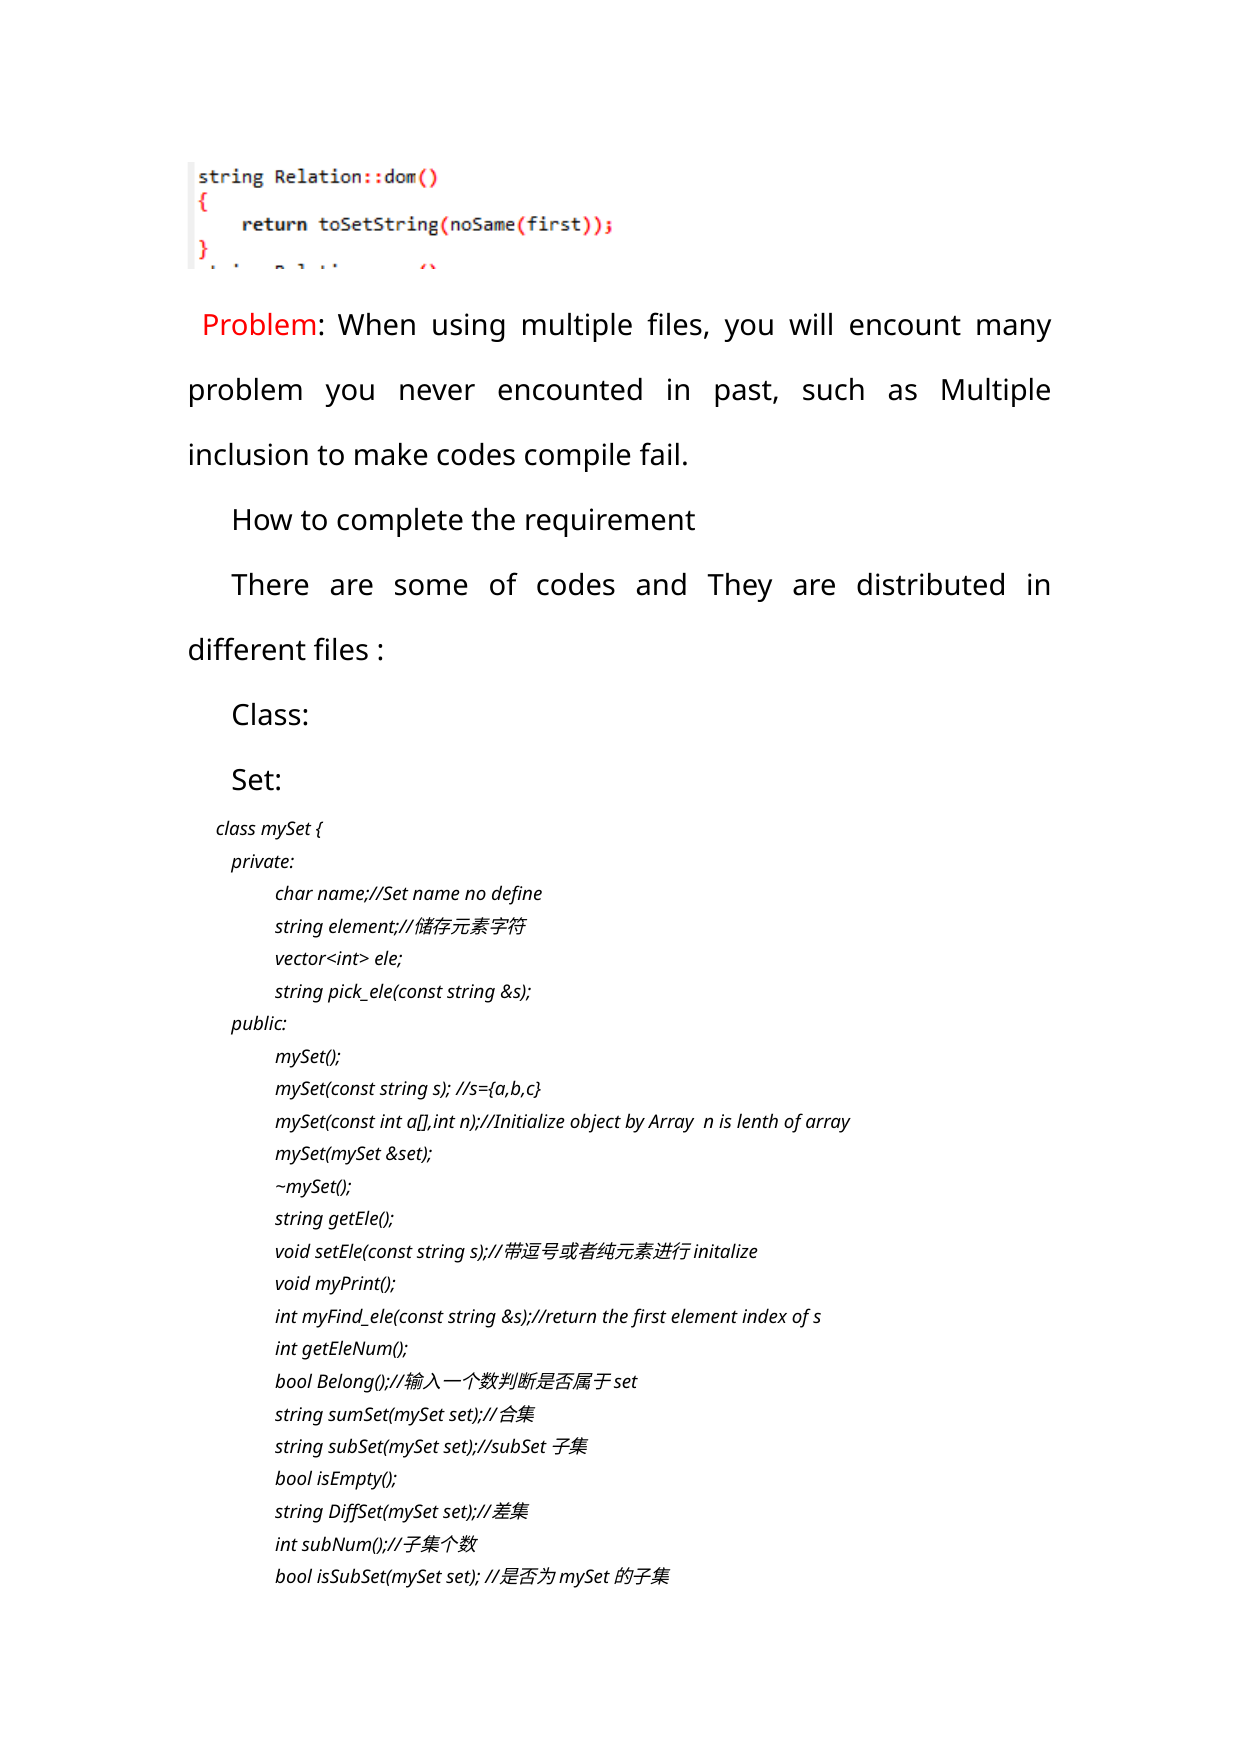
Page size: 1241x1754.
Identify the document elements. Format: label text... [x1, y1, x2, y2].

text string DiffSet(mySet set);//差集 [187, 1494, 1053, 1527]
text Class: [187, 682, 1053, 747]
text Problem: When using multiple files, you will encount many problem you never encounted in past, such as Multiple inclusion to make codes compile fail. [187, 292, 1053, 487]
text void setEle(const string s);//带逗号或者纯元素进行initalize [187, 1234, 1053, 1267]
text string subSet(mySet set);//subSet子集 [187, 1429, 1053, 1462]
text bool isEmpty(); [187, 1462, 1053, 1494]
text Set: [187, 747, 1053, 812]
text string getEle(); [187, 1202, 1053, 1234]
text string pick_ele(const string &s); [187, 974, 1053, 1007]
text string element;//储存元素字符 [187, 909, 1053, 942]
text char name;//Set name no define [187, 877, 1053, 909]
text How to complete the requirement [187, 487, 1053, 552]
text bool Belong();//输入一个数判断是否属于set [187, 1364, 1053, 1397]
text class mySet { [187, 812, 1053, 844]
text mySet(); [187, 1039, 1053, 1072]
text void myPrint(); [187, 1267, 1053, 1299]
text string sumSet(mySet set);//合集 [187, 1397, 1053, 1429]
text vector<int> ele; [187, 942, 1053, 974]
text public: [187, 1007, 1053, 1039]
text mySet(const int a[],int n);//Initialize object by Array n is lenth of array [187, 1104, 1053, 1137]
text int myFind_ele(const string &s);//return the first element index of s [187, 1299, 1053, 1332]
text int getEleNum(); [187, 1332, 1053, 1364]
text int subNum();//子集个数 [187, 1527, 1053, 1559]
text mySet(mySet &set); [187, 1137, 1053, 1169]
text bool isSubSet(mySet set); //是否为mySet的子集 [187, 1559, 1053, 1592]
picture [187, 162, 643, 269]
text private: [187, 844, 1053, 877]
text mySet(const string s); //s={a,b,c} [187, 1072, 1053, 1104]
text There are some of codes and They are distributed in different files : [187, 552, 1053, 682]
text ~mySet(); [187, 1169, 1053, 1202]
